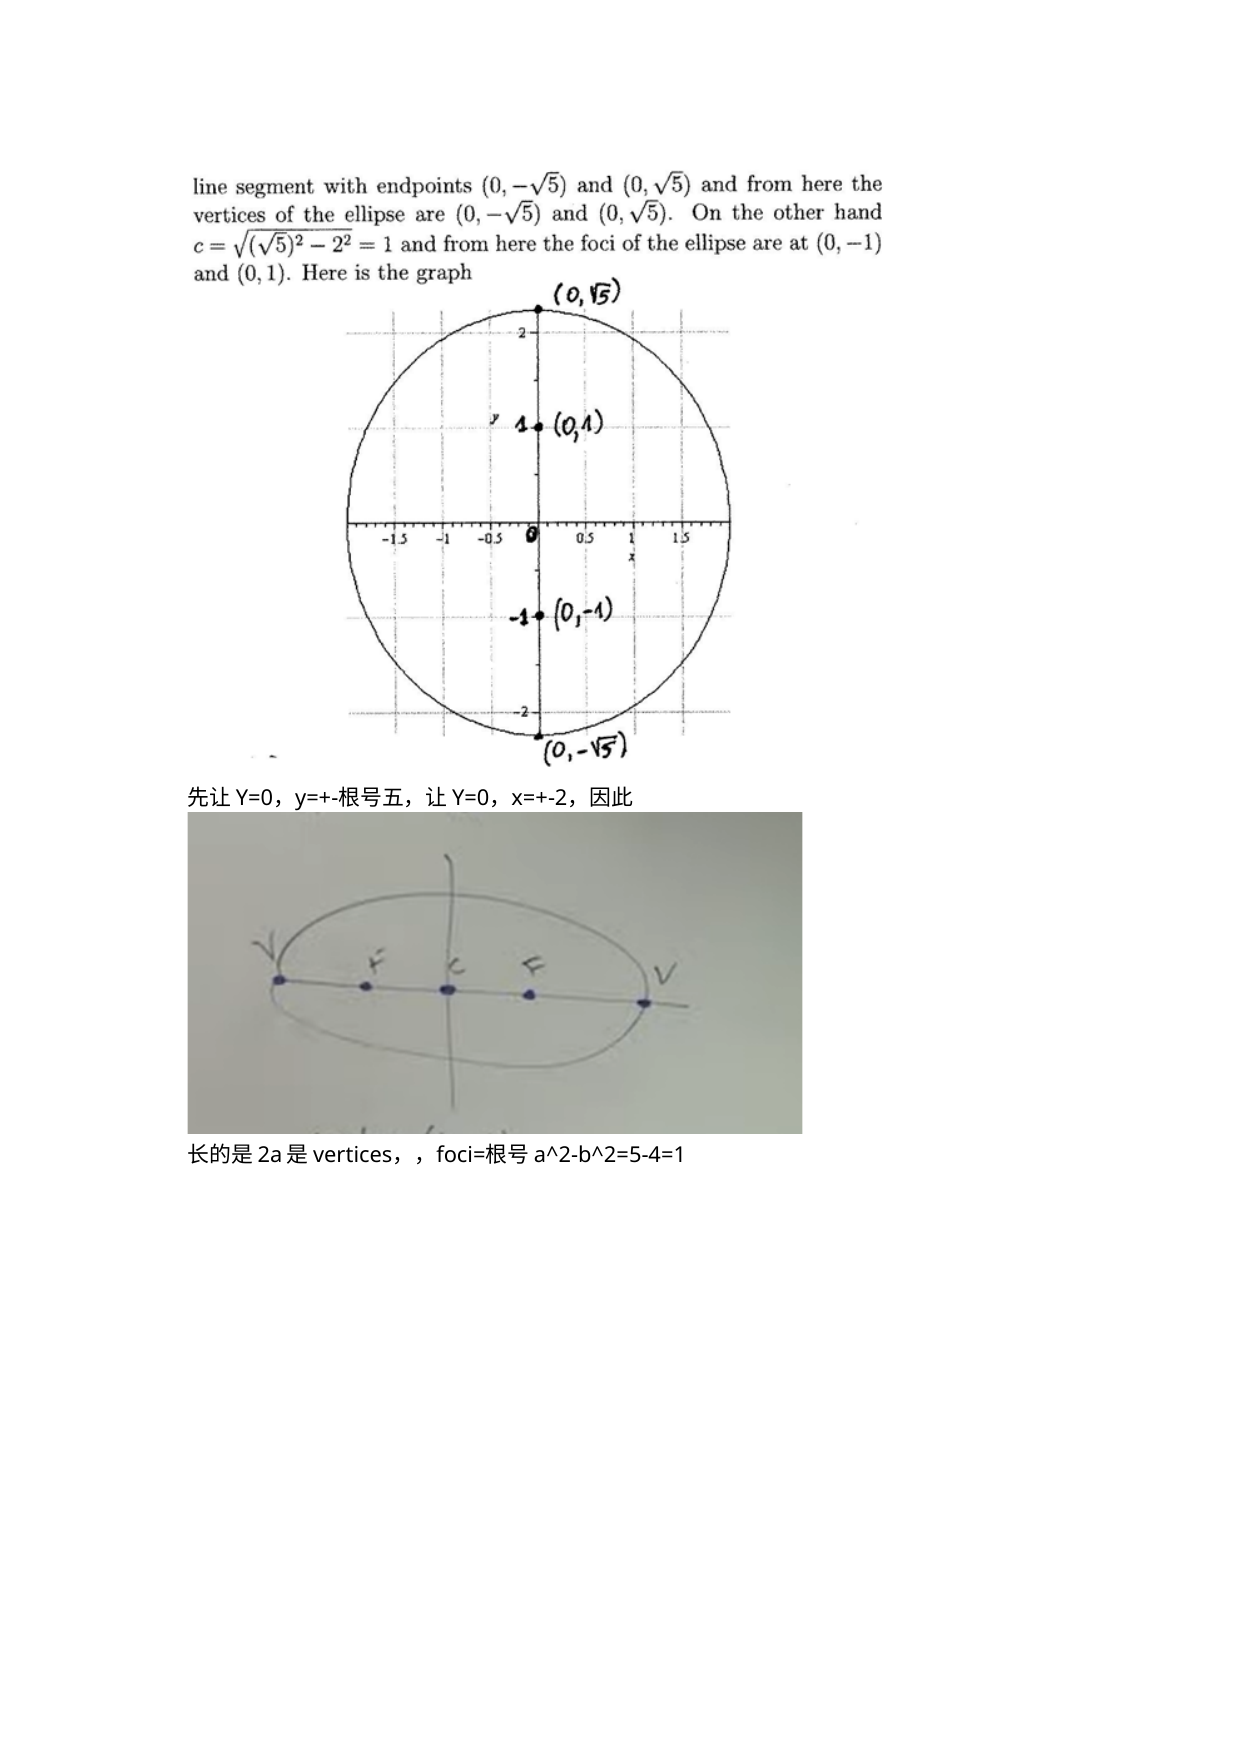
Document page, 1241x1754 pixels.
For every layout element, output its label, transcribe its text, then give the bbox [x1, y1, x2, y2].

text 长的是2a是vertices，，foci=根号a^2-b^2=5-4=1 [187, 1137, 1053, 1169]
picture [187, 812, 803, 1134]
picture [187, 162, 897, 767]
text 先让Y=0，y=+-根号五，让Y=0，x=+-2，因此 [187, 779, 1053, 812]
